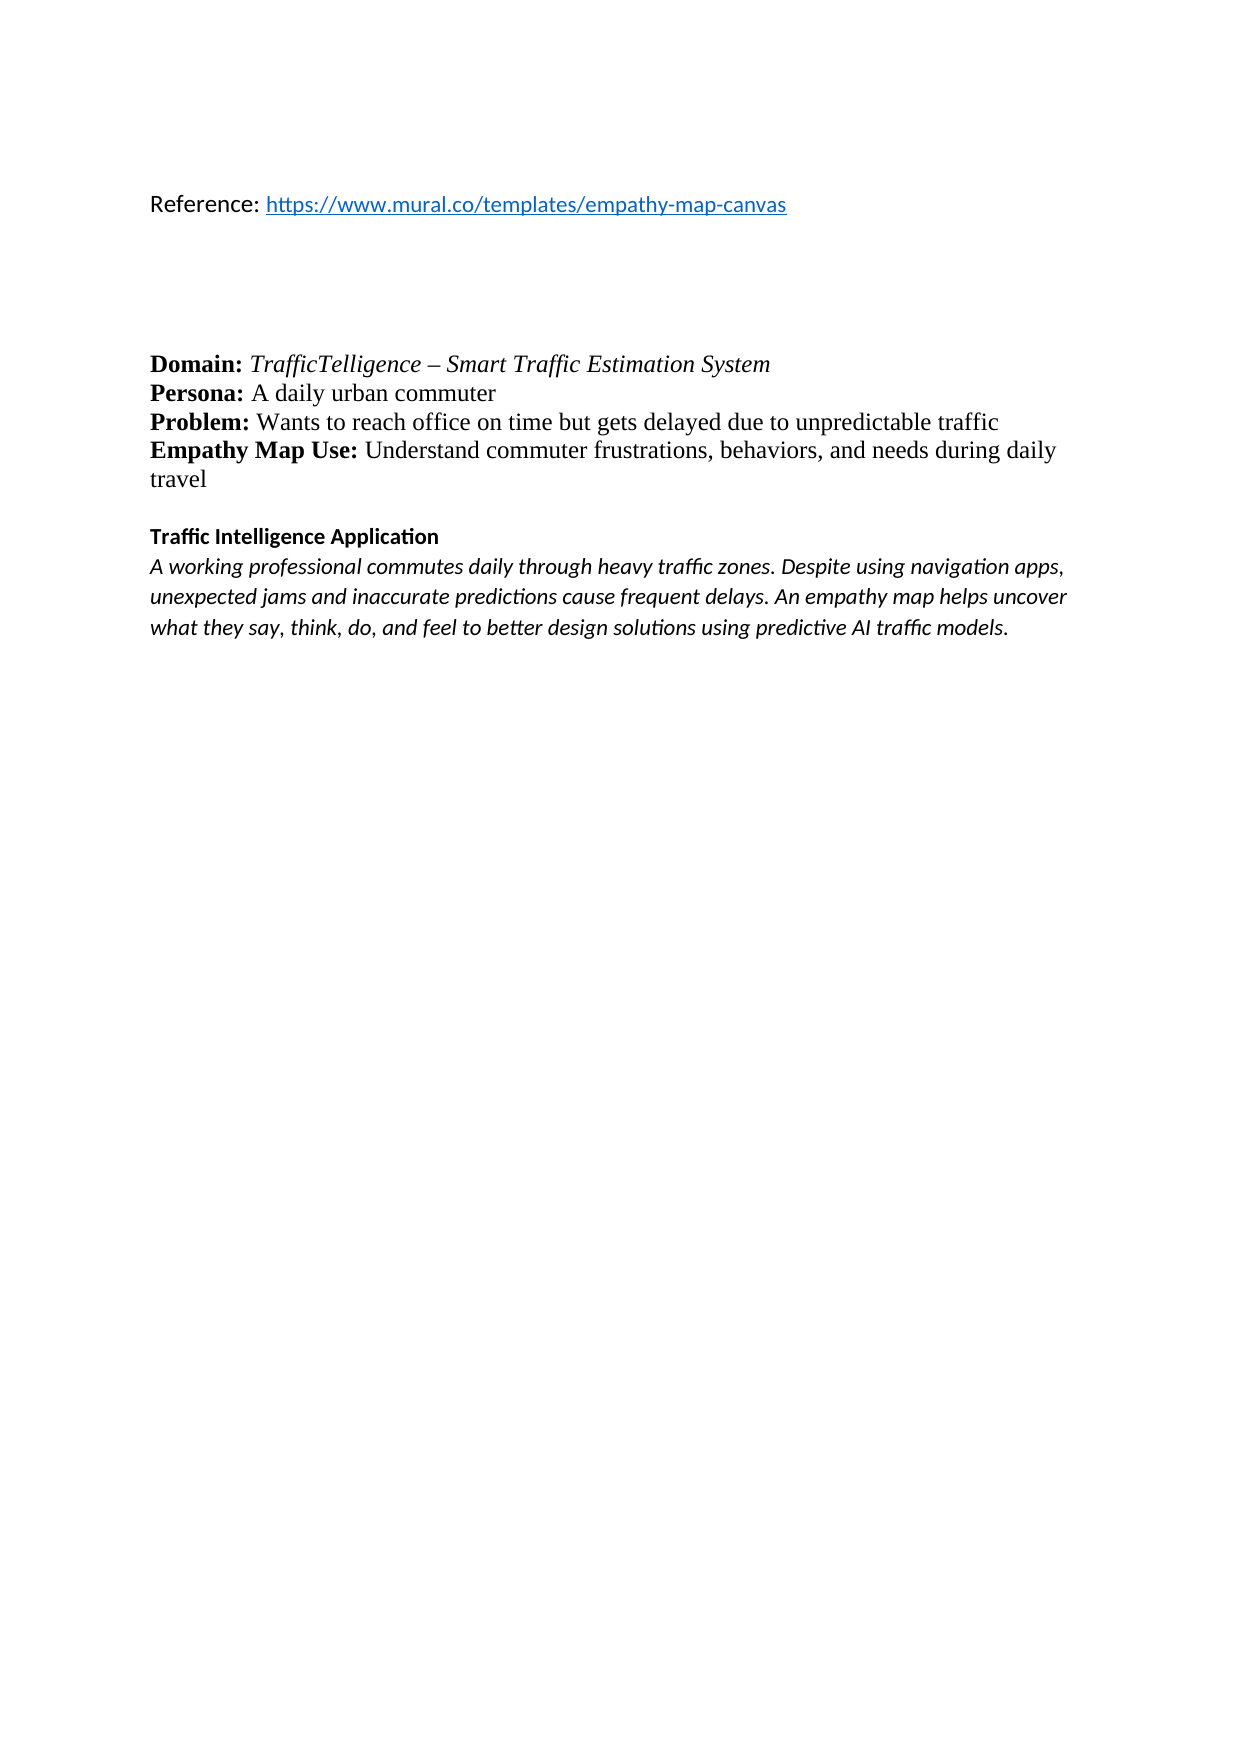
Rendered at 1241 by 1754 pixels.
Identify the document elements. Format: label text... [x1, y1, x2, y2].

text Domain: TrafficTelligence – Smart Traffic Estimation System Persona: A daily urban commuter Problem: Wants to reach office on time but gets delayed due to unpredictable traffic Empathy Map Use: Understand commuter frustrations, behaviors, and needs during daily travel [150, 349, 1090, 493]
text Reference: https://www.mural.co/templates/empathy-map-canvas [150, 188, 1090, 218]
text Traffic Intelligence Application A working professional commutes daily through heavy traffic zones. Despite using navigation apps, unexpected jams and inaccurate predictions cause frequent delays. An empathy map helps uncover what they say, think, do, and feel to better design solutions using predictive AI traffic models. [150, 522, 1090, 641]
